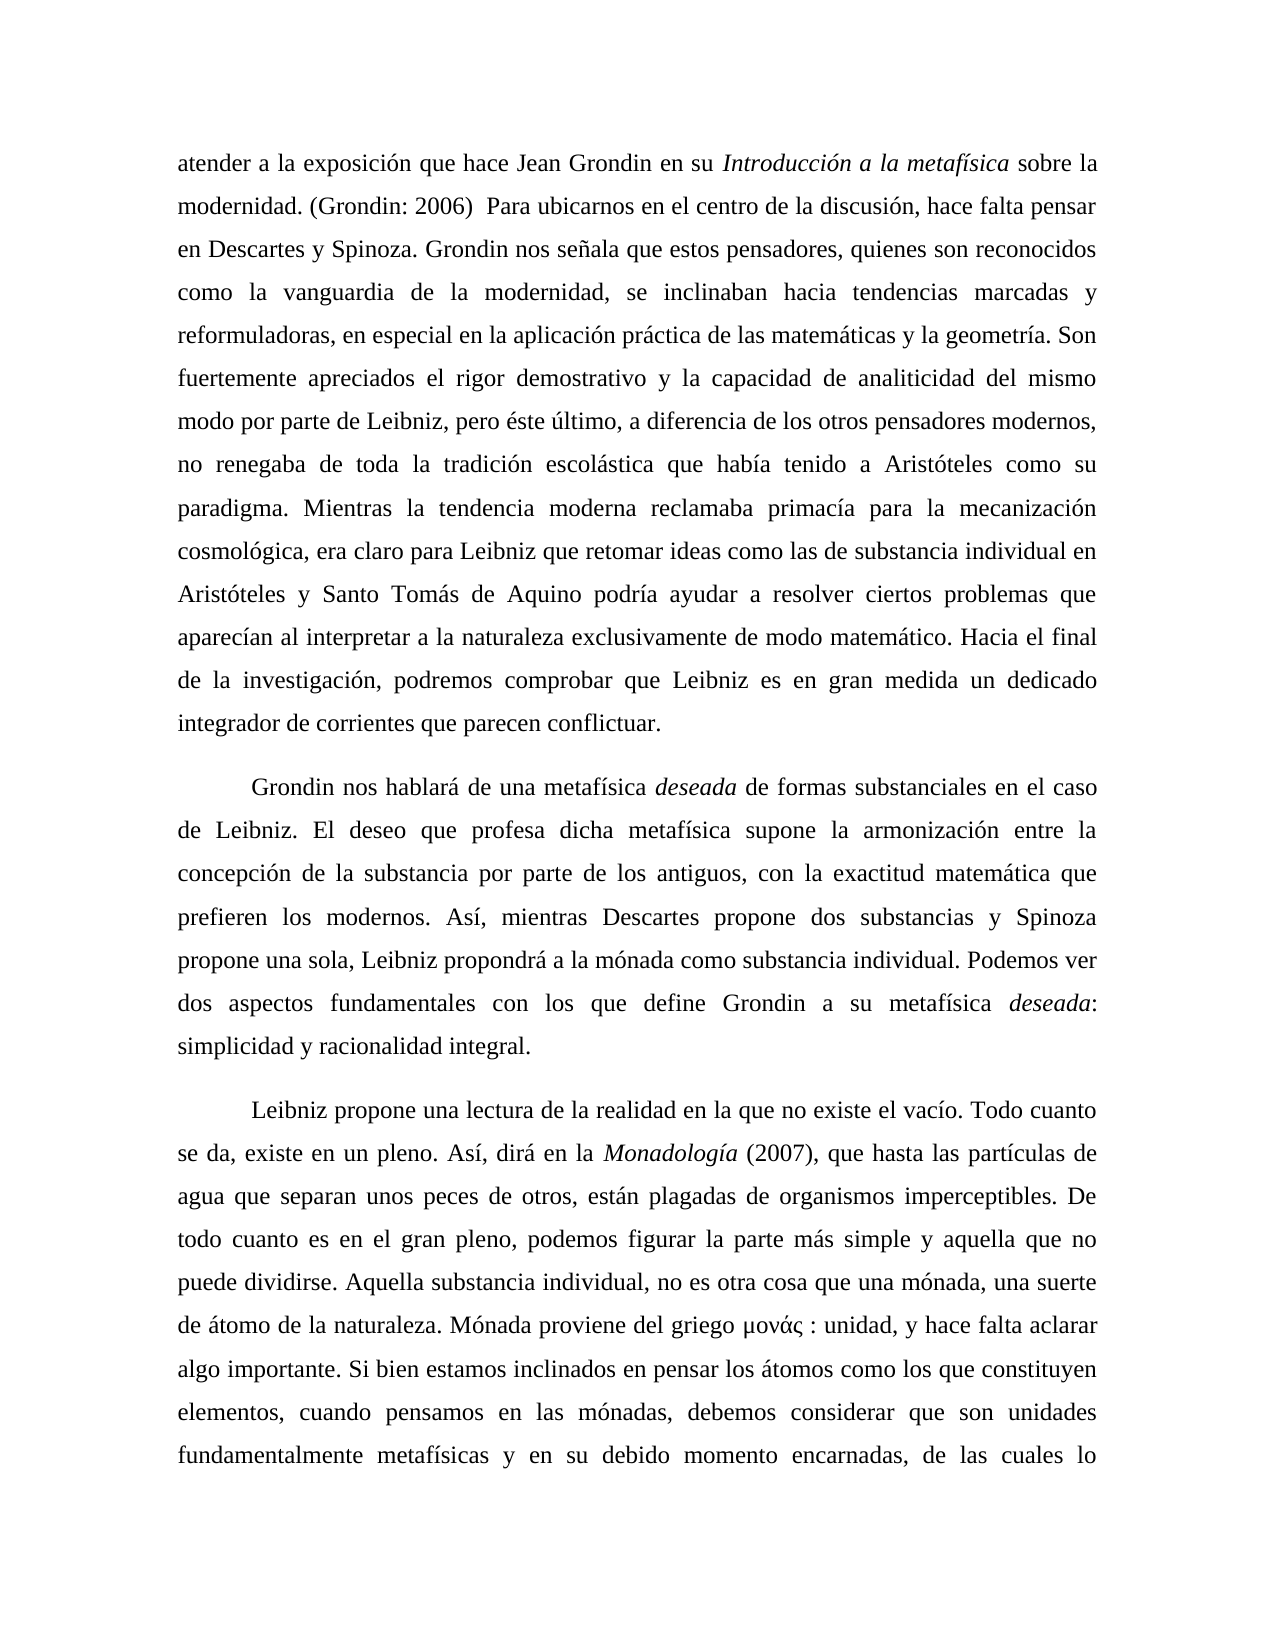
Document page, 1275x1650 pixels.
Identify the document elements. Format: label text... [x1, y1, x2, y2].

text Grondin nos hablará de una metafísica deseada de formas substanciales en el caso de Leibniz. El deseo que profesa dicha metafísica supone la armonización entre la concepción de la substancia por parte de los antiguos, con la exactitud matemática que prefieren los modernos. Así, mientras Descartes propone dos substancias y Spinoza propone una sola, Leibniz propondrá a la mónada como substancia individual. Podemos ver dos aspectos fundamentales con los que define Grondin a su metafísica deseada: simplicidad y racionalidad integral. [177, 772, 1098, 1060]
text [177, 1095, 1098, 1469]
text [177, 148, 1098, 737]
